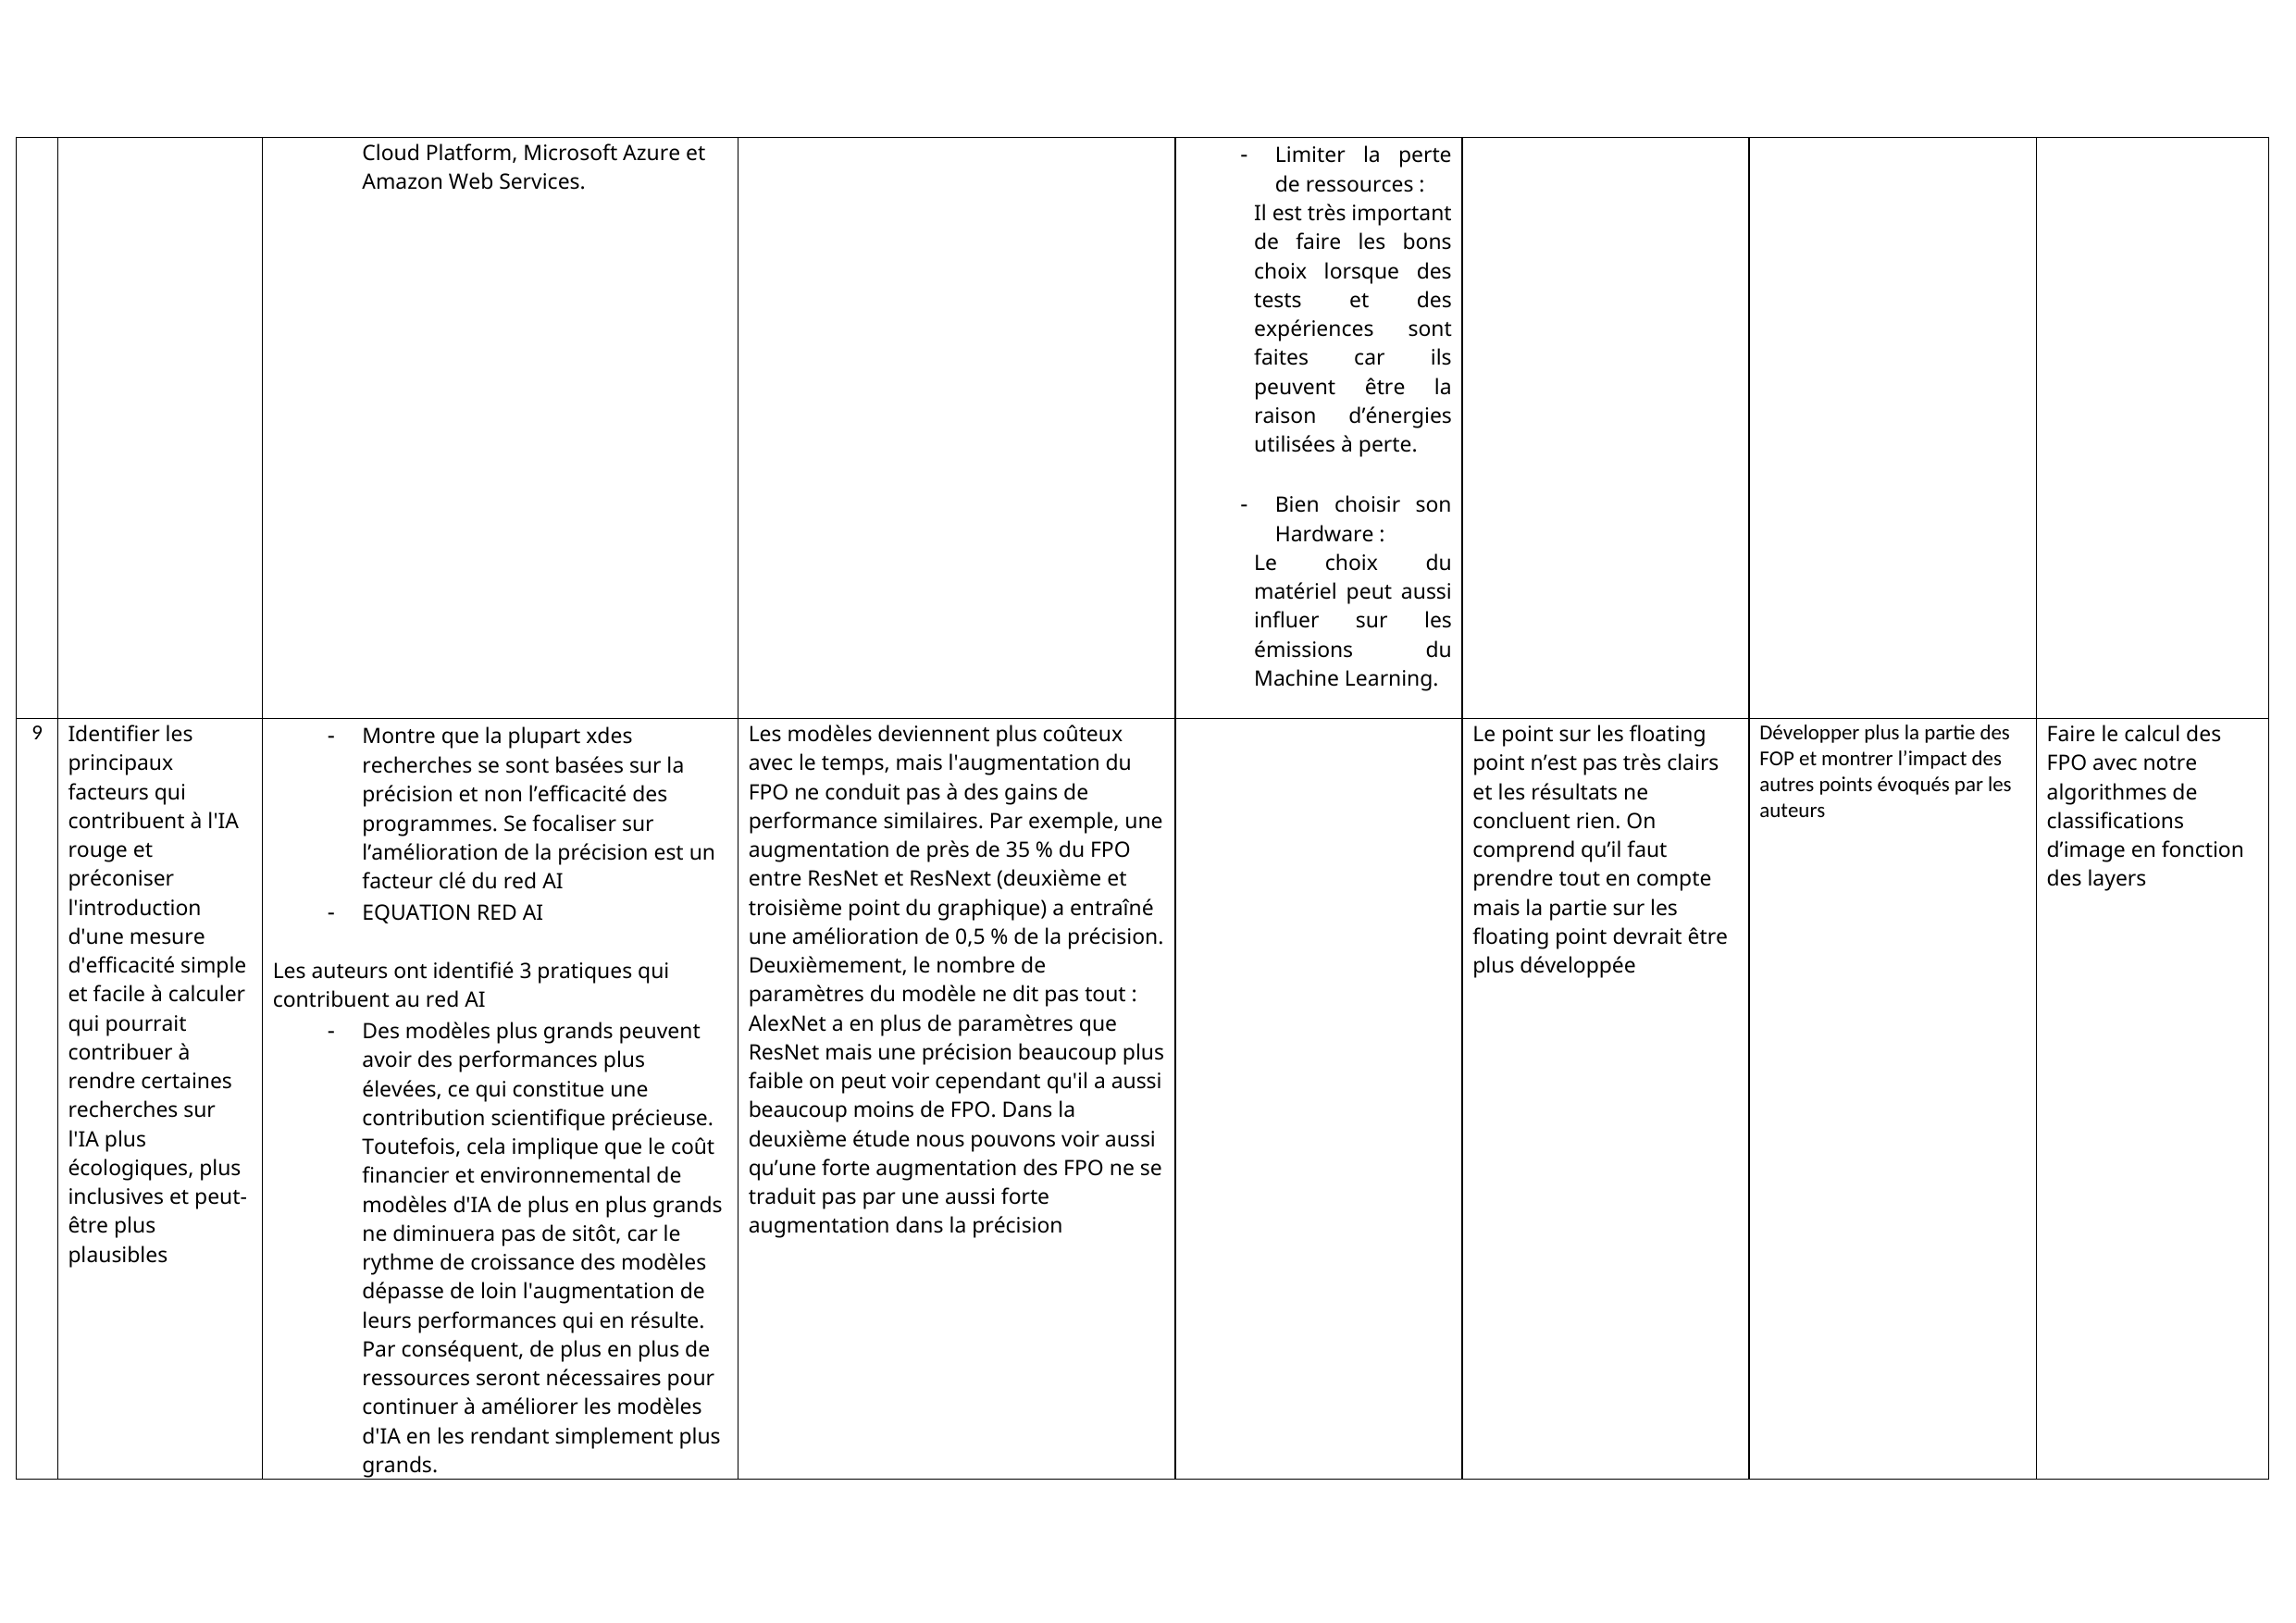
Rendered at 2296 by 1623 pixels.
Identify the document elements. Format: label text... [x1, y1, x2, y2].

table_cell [1176, 138, 1461, 718]
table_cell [2037, 719, 2268, 1479]
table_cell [1750, 719, 2036, 1479]
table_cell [58, 138, 262, 718]
table_cell [2037, 138, 2268, 718]
table_cell [738, 138, 1174, 718]
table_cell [263, 138, 738, 718]
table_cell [738, 719, 1174, 1479]
table_cell 8 [17, 138, 57, 718]
table_cell [1176, 719, 1461, 1479]
table_cell 9 [17, 719, 57, 1479]
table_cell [263, 719, 738, 1479]
table_cell [1463, 138, 1748, 718]
table_cell [1750, 138, 2036, 718]
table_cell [58, 719, 262, 1479]
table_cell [1463, 719, 1748, 1479]
